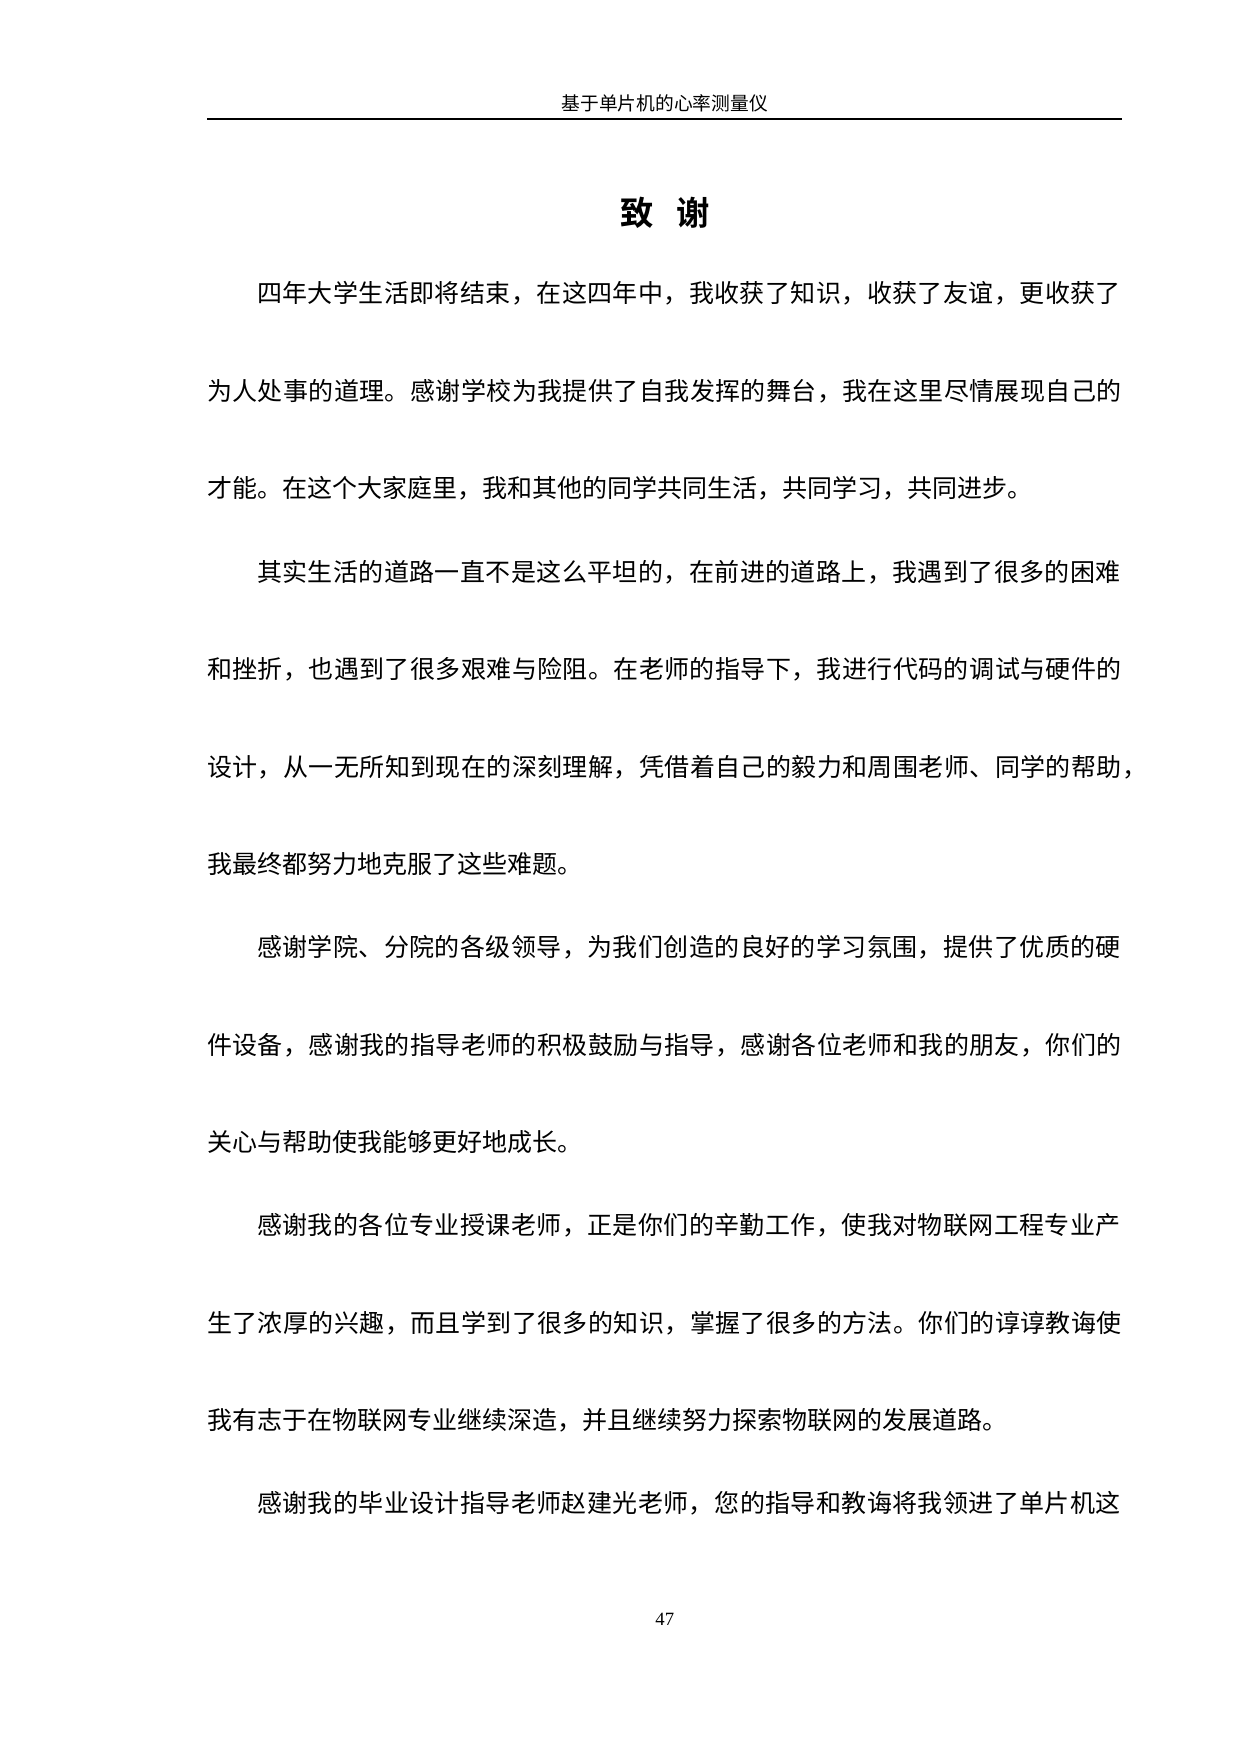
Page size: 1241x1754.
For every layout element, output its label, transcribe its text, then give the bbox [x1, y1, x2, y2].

text 感谢学院、分院的各级领导，为我们创造的良好的学习氛围，提供了优质的硬件设备，感谢我的指导老师的积极鼓励与指导，感谢各位老师和我的朋友，你们的关心与帮助使我能够更好地成长。 [207, 913, 1122, 1173]
text 四年大学生活即将结束，在这四年中，我收获了知识，收获了友谊，更收获了为人处事的道理。感谢学校为我提供了自我发挥的舞台，我在这里尽情展现自己的才能。在这个大家庭里，我和其他的同学共同生活，共同学习，共同进步。 [207, 259, 1122, 519]
text 感谢我的各位专业授课老师，正是你们的辛勤工作，使我对物联网工程专业产生了浓厚的兴趣，而且学到了很多的知识，掌握了很多的方法。你们的谆谆教诲使我有志于在物联网专业继续深造，并且继续努力探索物联网的发展道路。 [207, 1191, 1122, 1451]
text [207, 1469, 1122, 1534]
subtitle 致 谢 [207, 178, 1122, 243]
text 其实生活的道路一直不是这么平坦的，在前进的道路上，我遇到了很多的困难和挫折，也遇到了很多艰难与险阻。在老师的指导下，我进行代码的调试与硬件的设计，从一无所知到现在的深刻理解，凭借着自己的毅力和周围老师、同学的帮助，我最终都努力地克服了这些难题。 [207, 538, 1122, 895]
